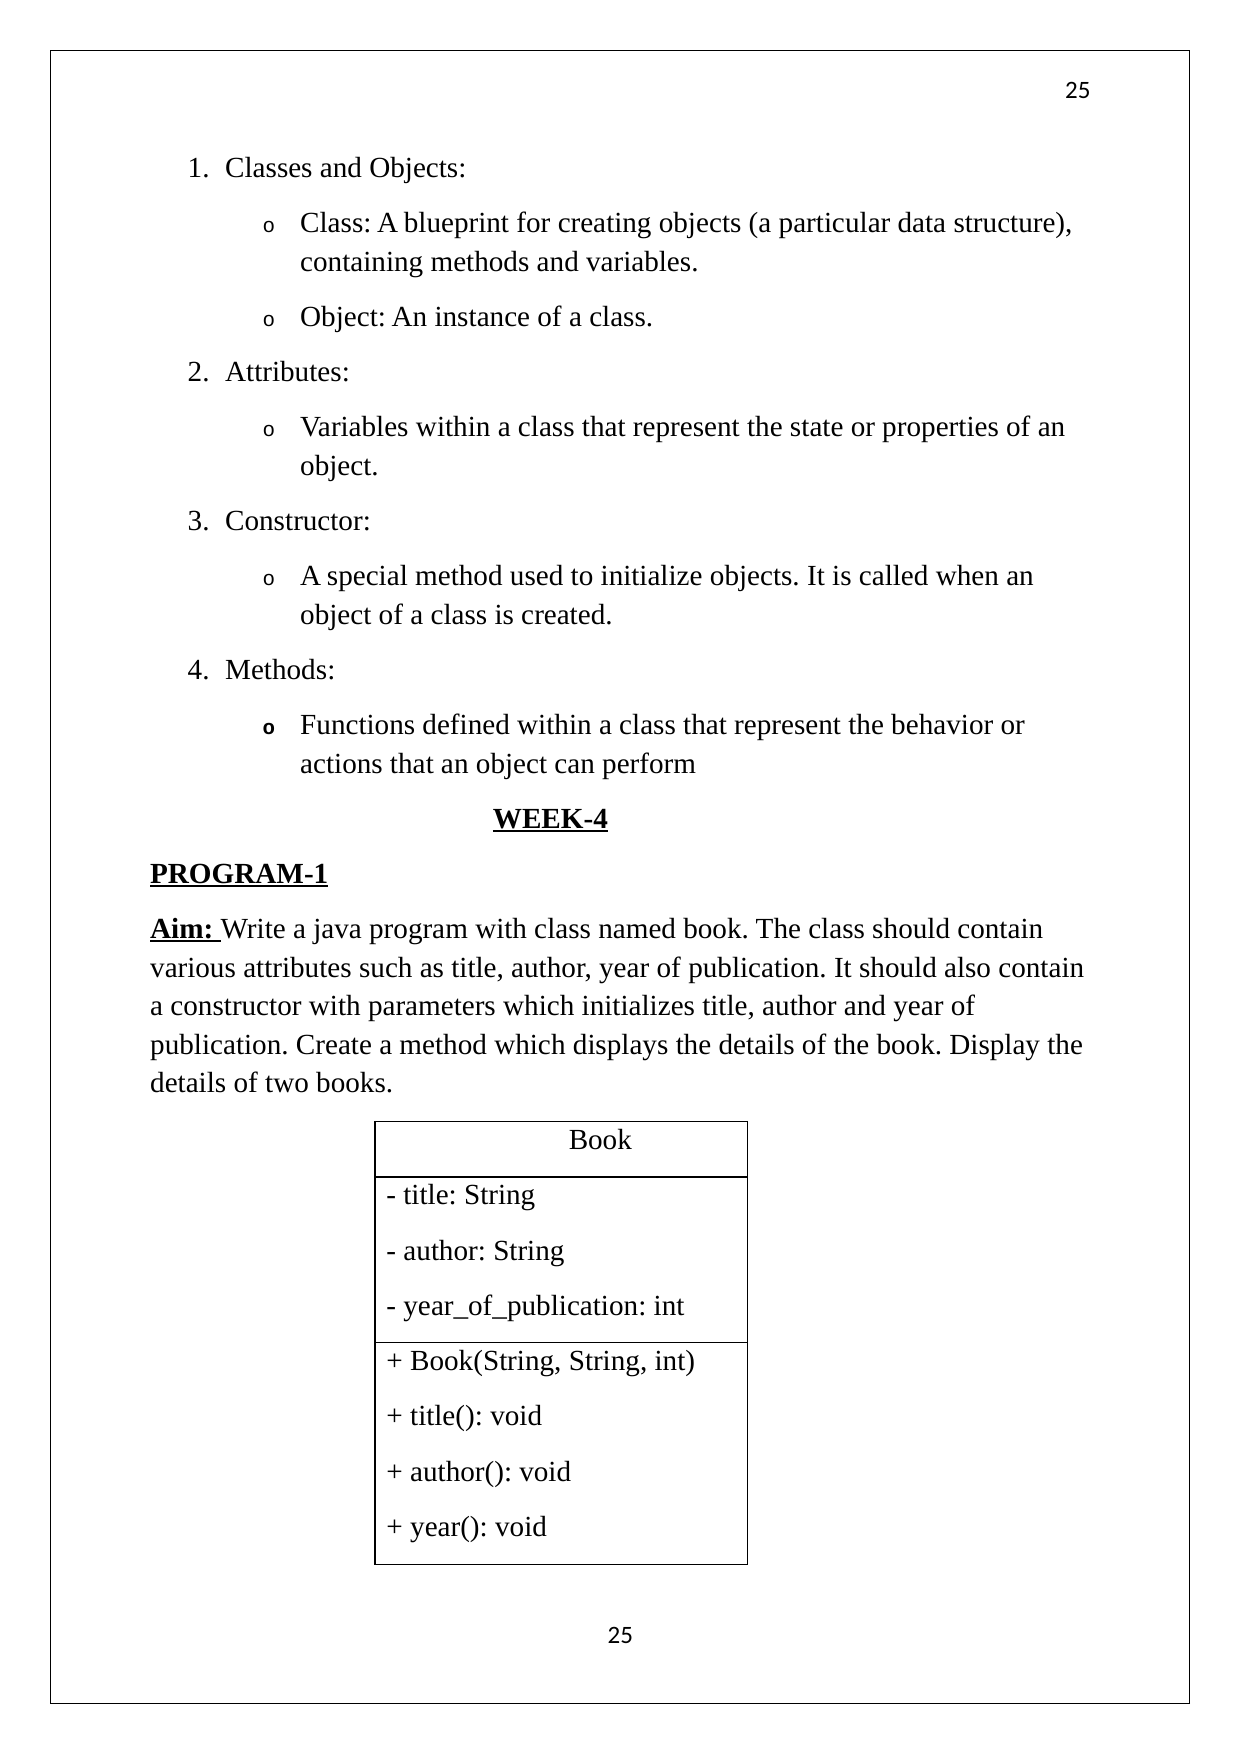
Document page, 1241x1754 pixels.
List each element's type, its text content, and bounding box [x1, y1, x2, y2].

list Class: A blueprint for creating objects (a particular data structure), containing methods and variables. [262, 205, 1090, 277]
list Methods: [187, 652, 1090, 686]
list Constructor: [187, 503, 1090, 537]
text Aim: Write a java program with class named book. The class should contain various attributes such as title, author, year of publication. It should also contain a constructor with parameters which initializes title, author and year of publication. Create a method which displays the details of the book. Display the details of two books. [150, 911, 1090, 1099]
list Classes and Objects: [187, 150, 1090, 183]
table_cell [376, 1343, 747, 1563]
text WEEK-4 [150, 801, 1090, 834]
table_cell - title: String - author: String - year_of_publication: int [376, 1178, 747, 1342]
list Functions defined within a class that represent the behavior or actions that an object can perform [262, 707, 1090, 779]
list A special method used to initialize objects. It is called when an object of a class is created. [262, 558, 1090, 630]
list Variables within a class that represent the state or properties of an object. [262, 409, 1090, 481]
text PROGRAM-1 [150, 856, 1090, 890]
list Attributes: [187, 354, 1090, 388]
list Object: An instance of a class. [262, 299, 1090, 332]
table_header Book [376, 1122, 747, 1176]
